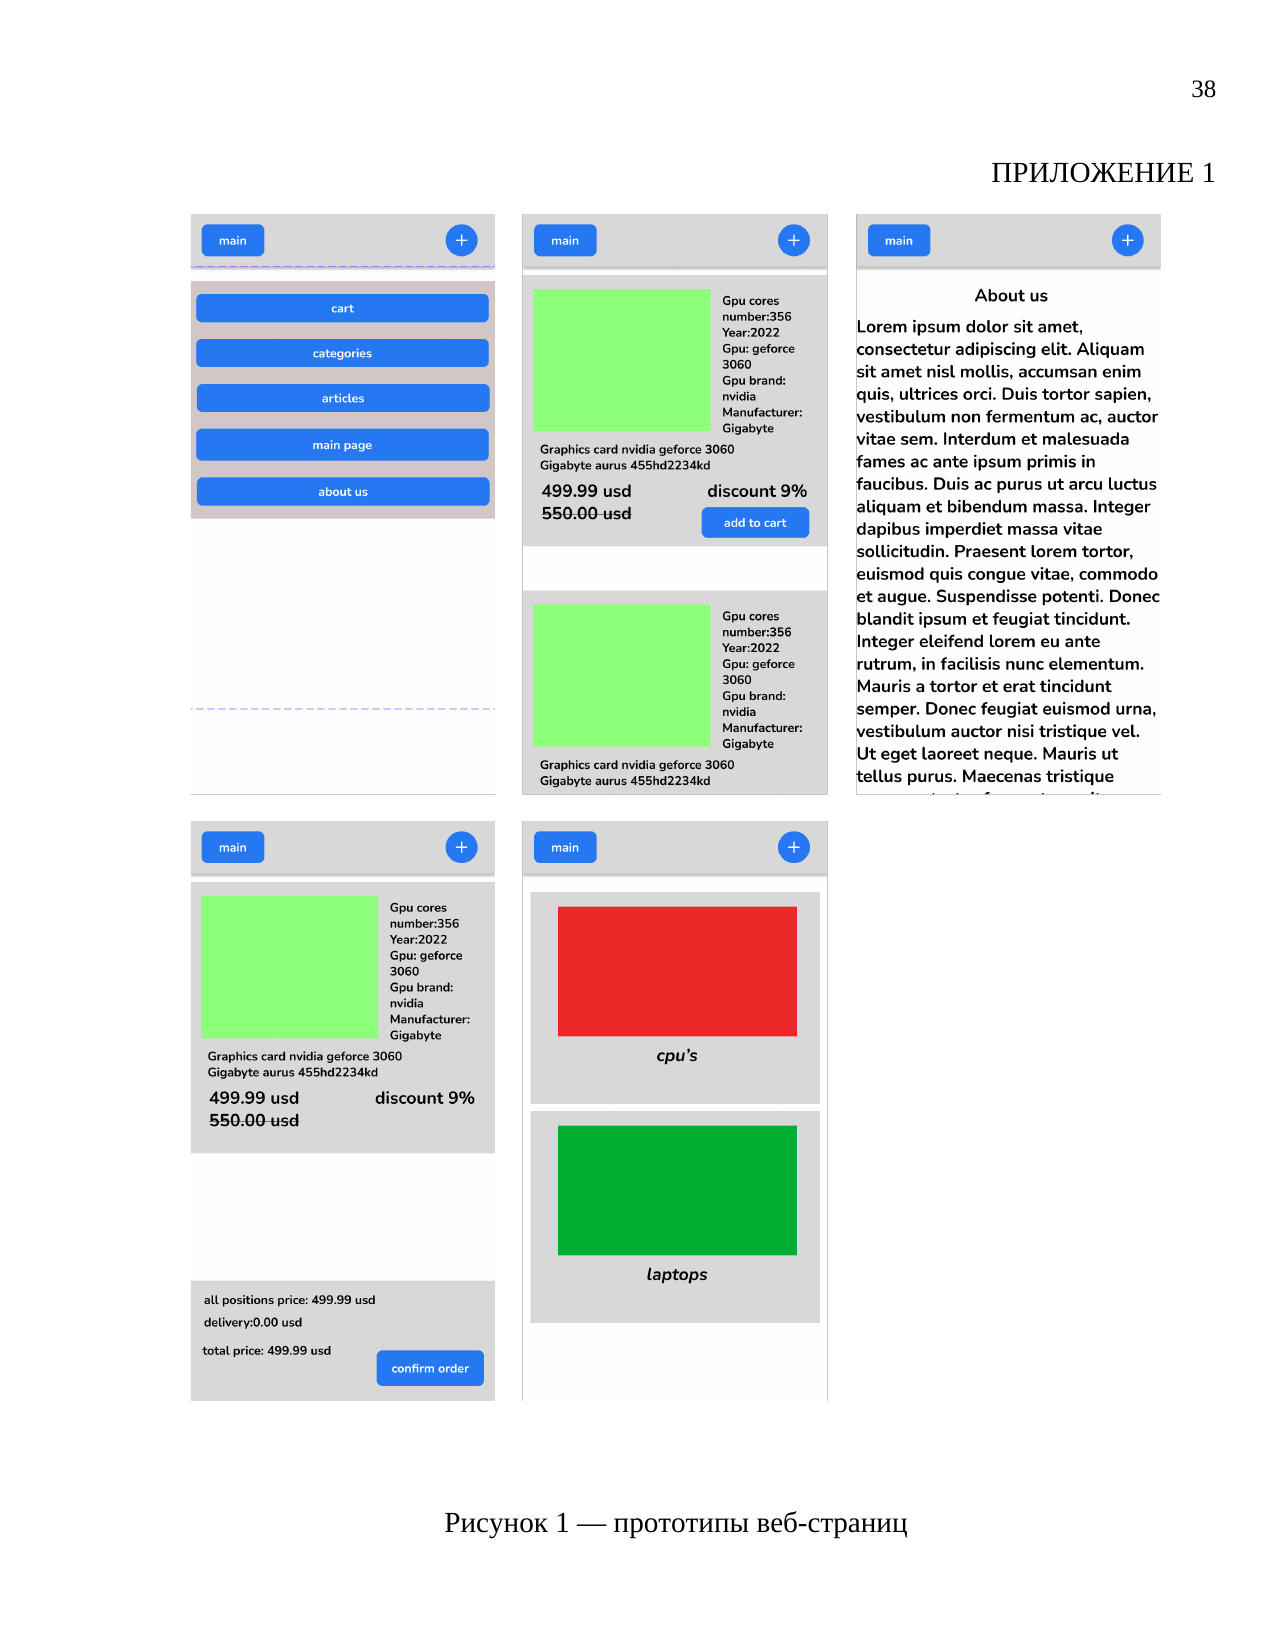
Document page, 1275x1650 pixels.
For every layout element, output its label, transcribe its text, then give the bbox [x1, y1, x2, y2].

text Рисунок 1 — прототипы веб-страниц [136, 1505, 1216, 1539]
picture [190, 214, 1161, 1401]
subtitle ПРИЛОЖЕНИЕ 1 [136, 156, 1216, 189]
